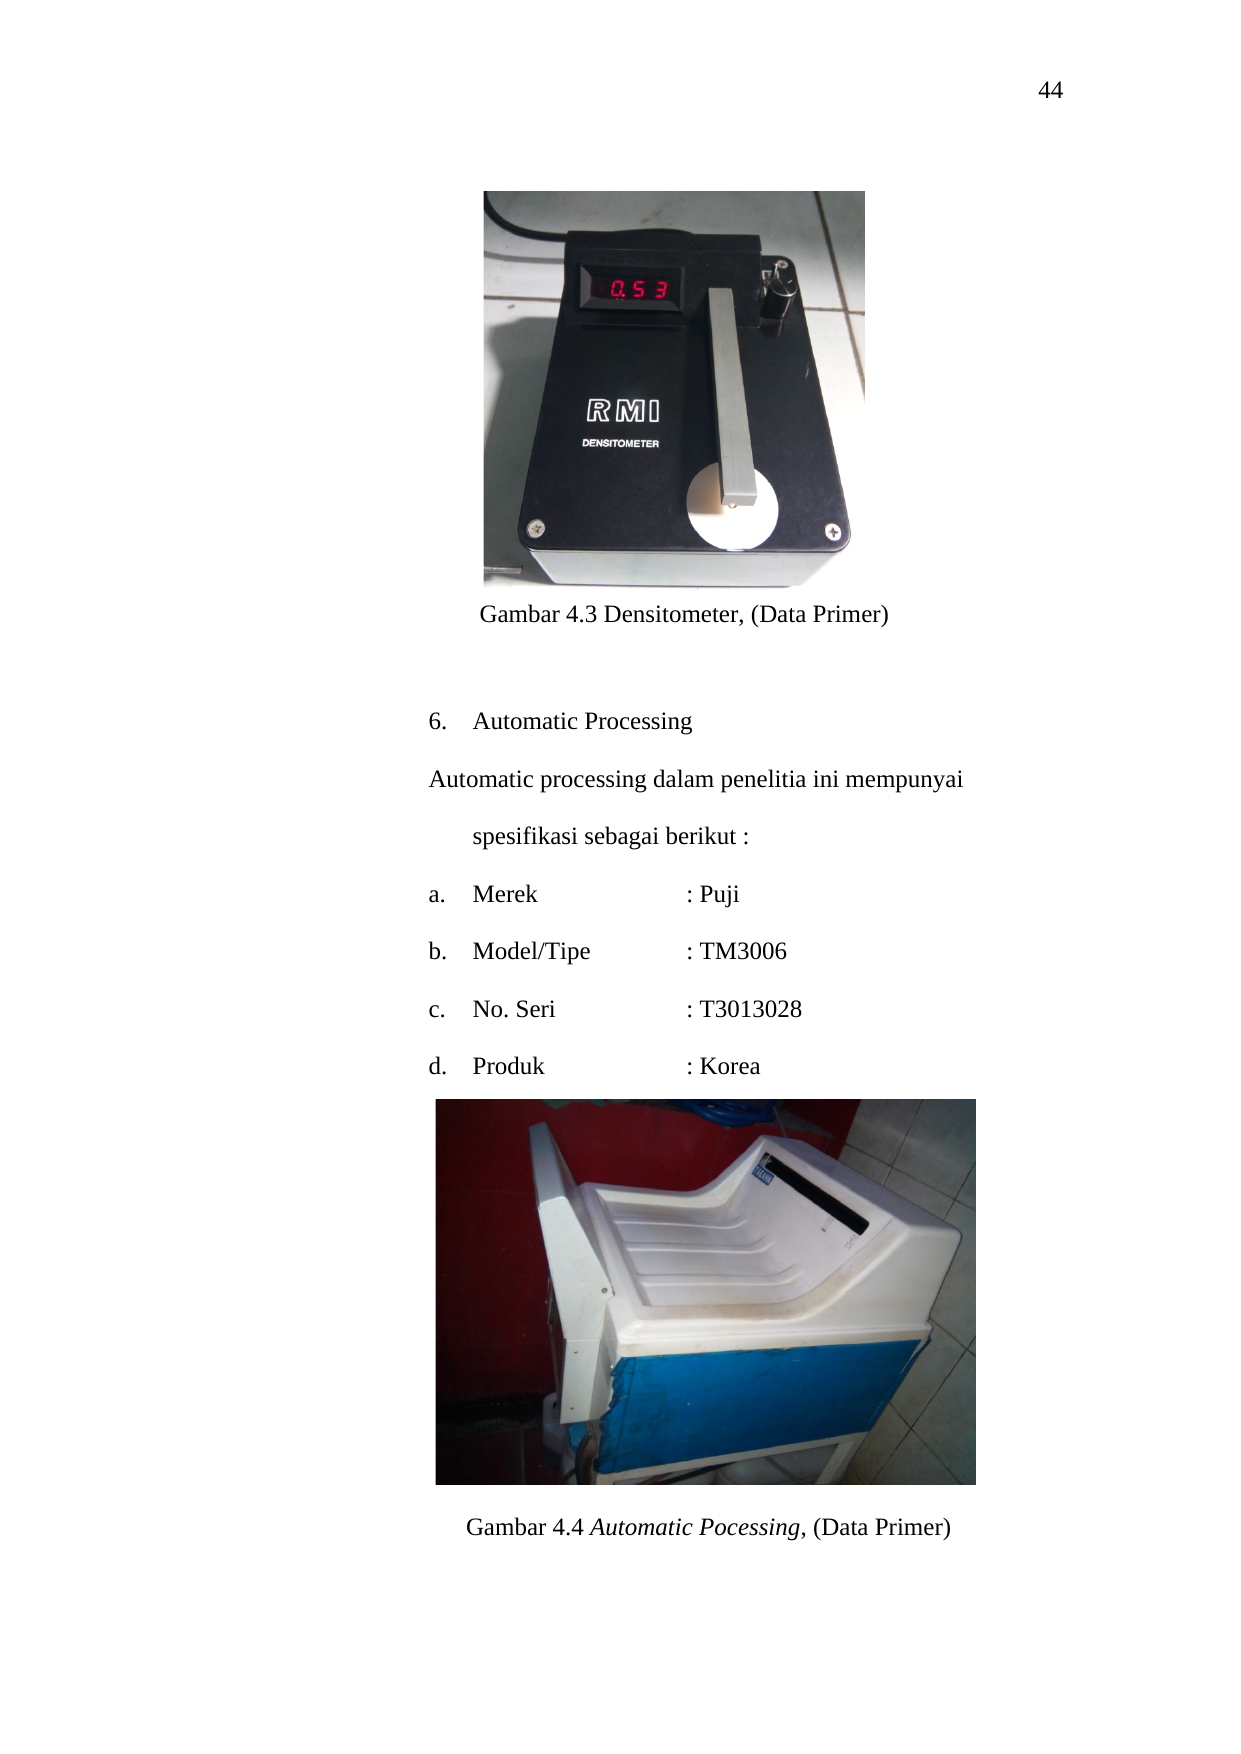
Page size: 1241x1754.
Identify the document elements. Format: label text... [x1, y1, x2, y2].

picture [483, 191, 865, 592]
list Automatic processing dalam penelitia ini mempunyai spesifikasi sebagai berikut : [428, 764, 1063, 850]
picture [435, 1099, 976, 1485]
list Merek : Puji [428, 879, 1063, 907]
list Model/Tipe : TM3006 [428, 936, 1063, 965]
list Produk : Korea [428, 1051, 1063, 1080]
list No. Seri : T3013028 [428, 994, 1063, 1022]
list Automatic Processing [428, 706, 1063, 735]
